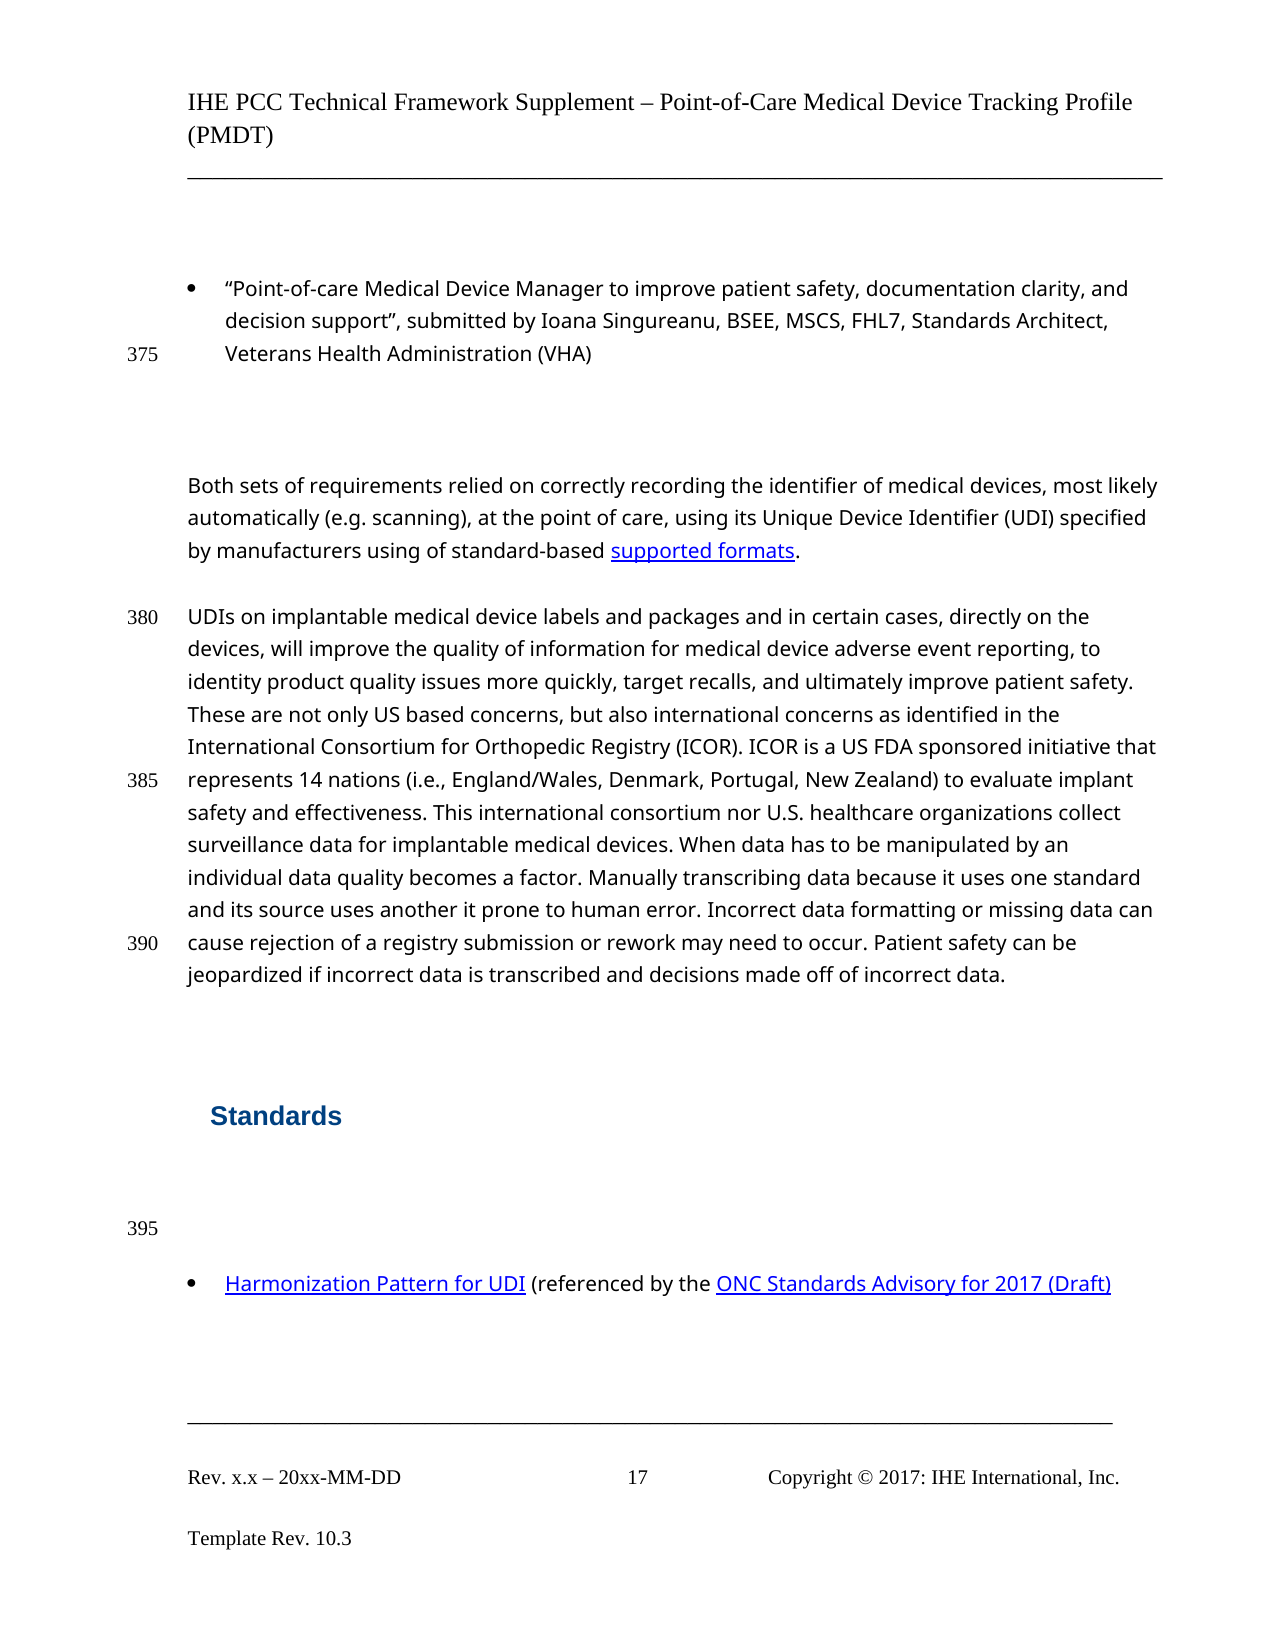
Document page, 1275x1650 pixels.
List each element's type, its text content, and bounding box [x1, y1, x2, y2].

list “Point-of-care Medical Device Manager to improve patient safety, documentation clarity, and decision support”, submitted by Ioana Singureanu, BSEE, MSCS, FHL7, Standards Architect, Veterans Health Administration (VHA) [187, 274, 1162, 367]
text UDIs on implantable medical device labels and packages and in certain cases, directly on the devices, will improve the quality of information for medical device adverse event reporting, to identity product quality issues more quickly, target recalls, and ultimately improve patient safety. These are not only US based concerns, but also international concerns as identified in the International Consortium for Orthopedic Registry (ICOR). ICOR is a US FDA sponsored initiative that represents 14 nations (i.e., England/Wales, Denmark, Portugal, New Zealand) to evaluate implant safety and effectiveness. This international consortium nor U.S. healthcare organizations collect surveillance data for implantable medical devices. When data has to be manipulated by an individual data quality becomes a factor. Manually transcribing data because it uses one standard and its source uses another it prone to human error. Incorrect data formatting or missing data can cause rejection of a registry submission or rework may need to occur. Patient safety can be jeopardized if incorrect data is transcribed and decisions made off of incorrect data. [187, 602, 1162, 989]
text Both sets of requirements relied on correctly recording the identifier of medical devices, most likely automatically (e.g. scanning), at the point of care, using its Unique Device Identifier (UDI) specified by manufacturers using of standard-based supported formats. [187, 471, 1162, 564]
subtitle Standards [187, 1100, 1162, 1131]
list Harmonization Pattern for UDI (referenced by the ONC Standards Advisory for 2017 (Draft) [187, 1269, 1162, 1297]
